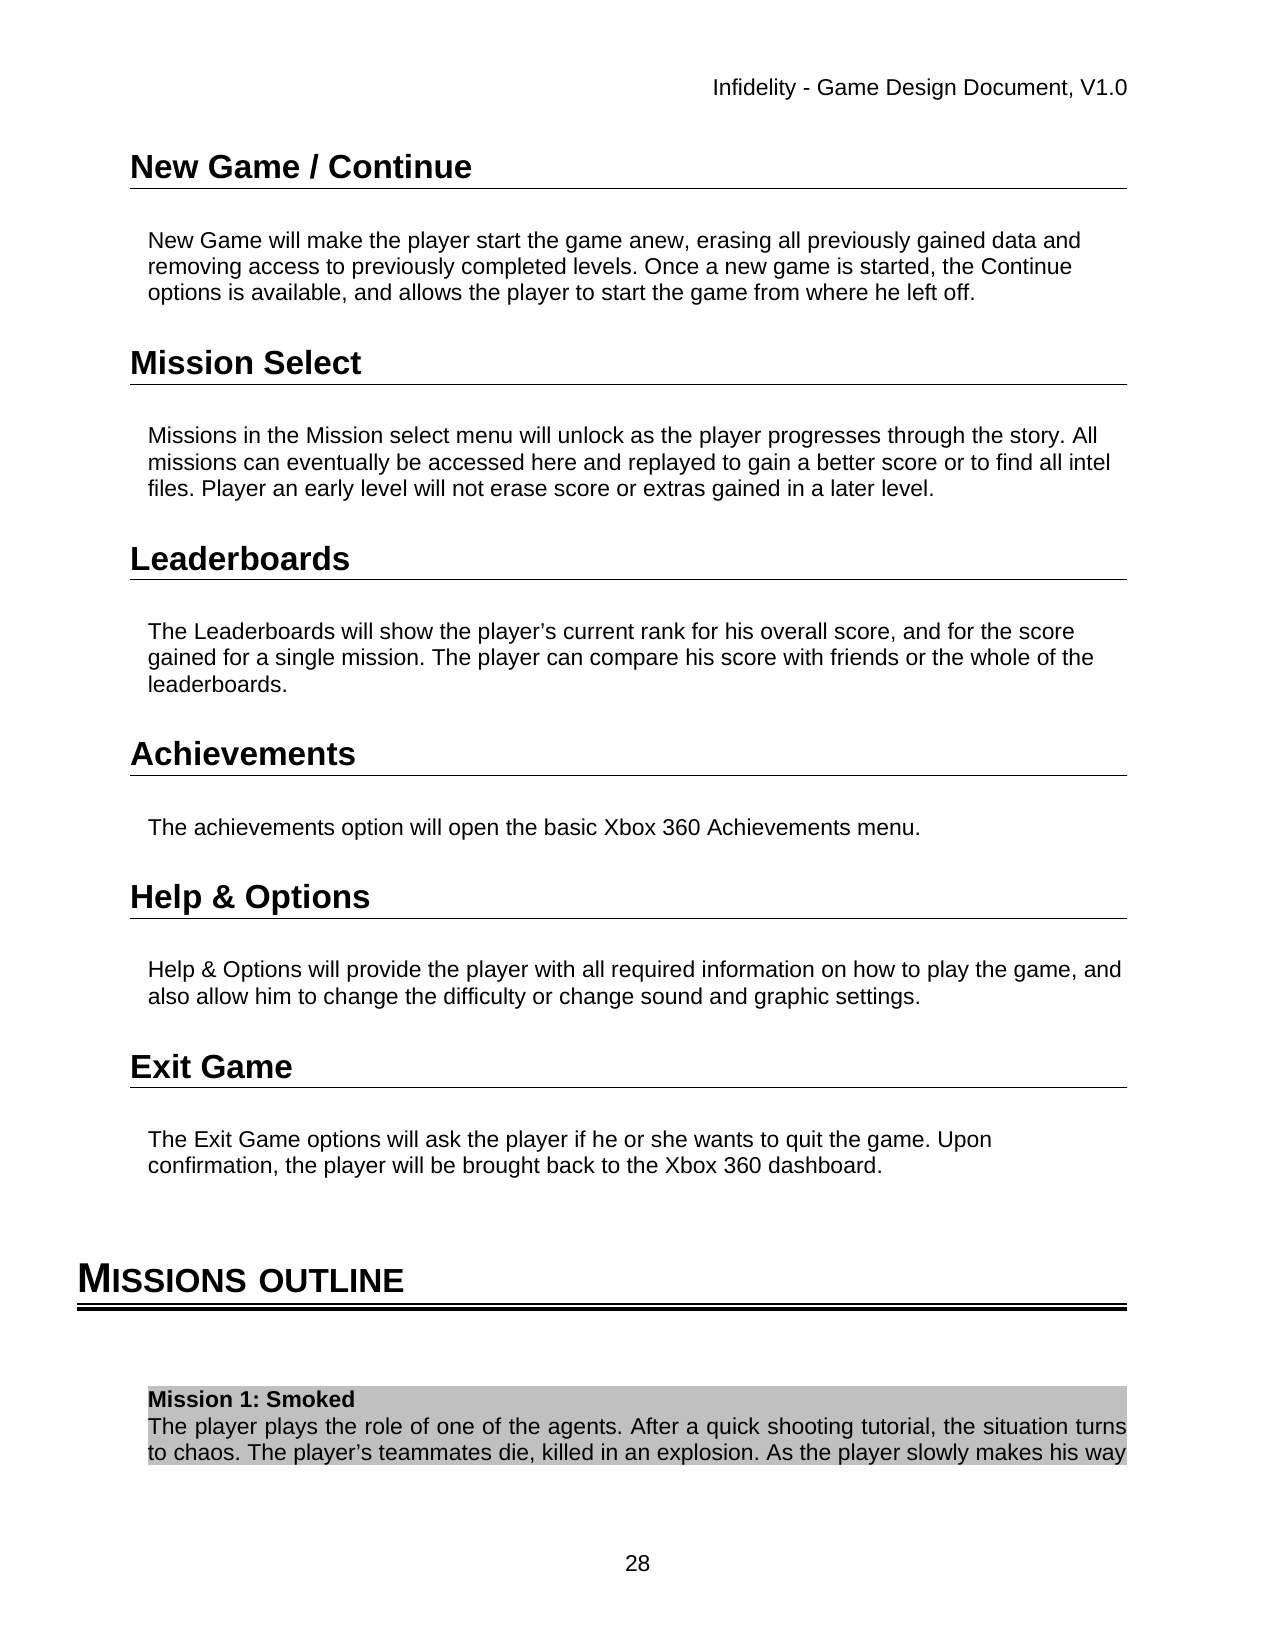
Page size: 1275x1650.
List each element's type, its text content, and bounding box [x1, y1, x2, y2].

subtitle Help & Options [130, 877, 1127, 918]
subtitle Exit Game [130, 1047, 1127, 1087]
text The Leaderboards will show the player’s current rank for his overall score, and for the score gained for a single mission. The player can compare his score with friends or the whole of the leaderboards. [148, 618, 1127, 697]
text New Game will make the player start the game anew, erasing all previously gained data and removing access to previously completed levels. Once a new game is started, the Continue options is available, and allows the player to start the game from where he left off. [148, 227, 1127, 306]
text Missions in the Mission select menu will unlock as the player progresses through the story. All missions can eventually be accessed here and replayed to gain a better score or to find all intel files. Player an early level will not erase score or extras gained in a later level. [148, 422, 1127, 501]
subtitle Leaderboards [130, 539, 1127, 579]
subtitle Mission Select [130, 343, 1127, 384]
text Help & Options will provide the player with all required information on how to play the game, and also allow him to change the difficulty or change sound and graphic settings. [148, 956, 1127, 1009]
subtitle Achievements [130, 734, 1127, 775]
subtitle Missions outline [77, 1253, 1127, 1303]
text The Exit Game options will ask the player if he or she wants to quit the game. Upon confirmation, the player will be brought back to the Xbox 360 dashboard. [148, 1126, 1127, 1178]
text The achievements option will open the basic Xbox 360 Achievements menu. [148, 813, 1127, 840]
text Mission 1: Smoked [148, 1386, 1127, 1413]
subtitle New Game / Continue [130, 148, 1127, 188]
